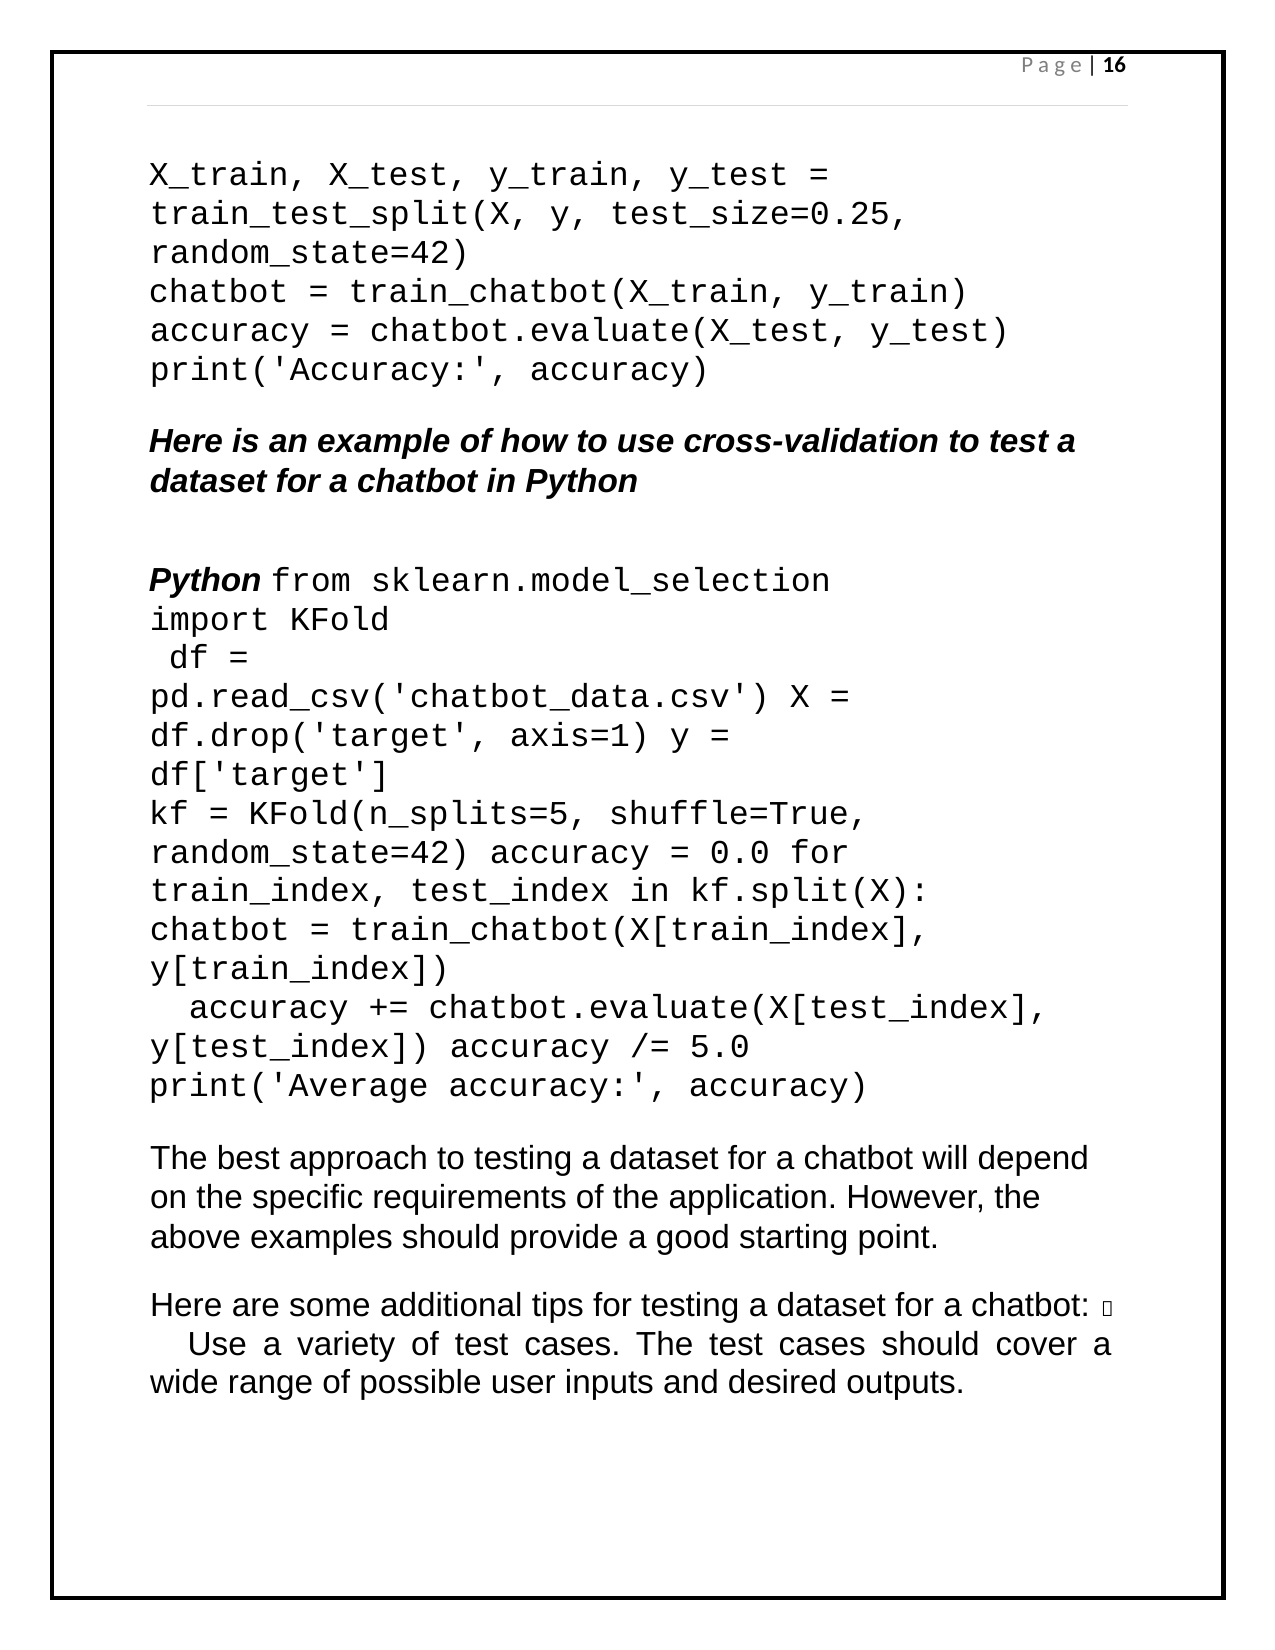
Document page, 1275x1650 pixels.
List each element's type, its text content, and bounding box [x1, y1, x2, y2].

text kf = KFold(n_splits=5, shuffle=True, random_state=42) accuracy = 0.0 for train_index, test_index in kf.split(X): chatbot = train_chatbot(X[train_index], y[train_index]) [148, 796, 1011, 990]
text chatbot = train_chatbot(X_train, y_train) accuracy = chatbot.evaluate(X_test, y_test) print('Accuracy:', accuracy) [148, 274, 1011, 390]
text print('Average accuracy:', accuracy) [148, 1068, 1011, 1106]
text df = pd.read_csv('chatbot_data.csv') X = df.drop('target', axis=1) y = df['target'] [148, 641, 870, 795]
text The best approach to testing a dataset for a chatbot will depend on the specific requirements of the application. However, the above examples should provide a good starting point. [150, 1138, 1119, 1256]
text Python from sklearn.model_selection import KFold [148, 560, 970, 640]
text X_train, X_test, y_train, y_test = train_test_split(X, y, test_size=0.25, random_state=42) [148, 158, 1011, 273]
text accuracy += chatbot.evaluate(X[test_index], y[test_index]) accuracy /= 5.0 [148, 991, 1050, 1067]
text Here are some additional tips for testing a dataset for a chatbot:  Use a variety of test cases. The test cases should cover a wide range of possible user inputs and desired outputs. [150, 1285, 1113, 1401]
subtitle Here is an example of how to use cross-validation to test a dataset for a chatbot in Python [148, 422, 1124, 500]
